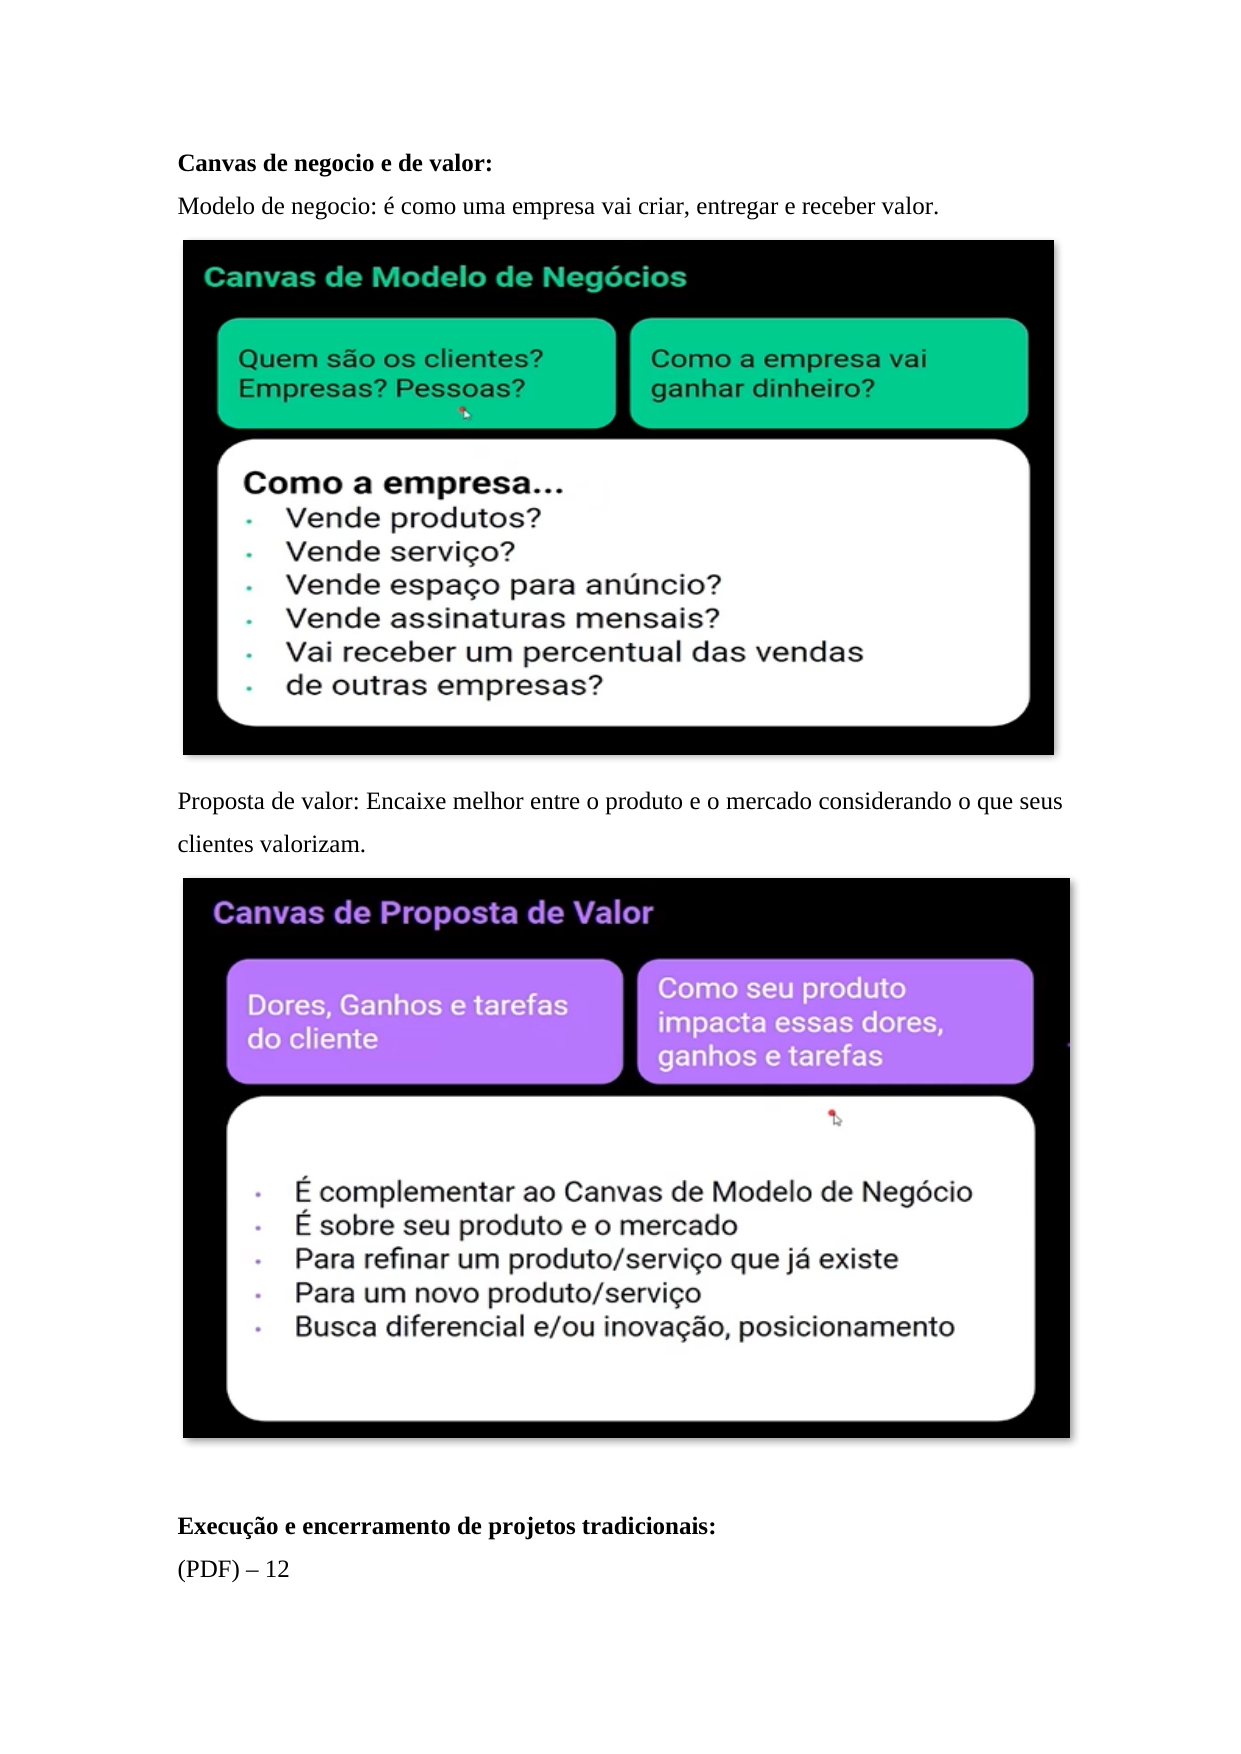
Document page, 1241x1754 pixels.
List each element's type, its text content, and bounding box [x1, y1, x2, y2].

picture [183, 240, 1054, 755]
text (PDF) – 12 [177, 1554, 1063, 1583]
picture [183, 878, 1070, 1438]
text Modelo de negocio: é como uma empresa vai criar, entregar e receber valor. [177, 191, 1063, 219]
text Proposta de valor: Encaixe melhor entre o produto e o mercado considerando o que seus clientes valorizam. [177, 786, 1063, 858]
text Execução e encerramento de projetos tradicionais: [177, 1511, 1063, 1540]
text Canvas de negocio e de valor: [177, 148, 1063, 176]
